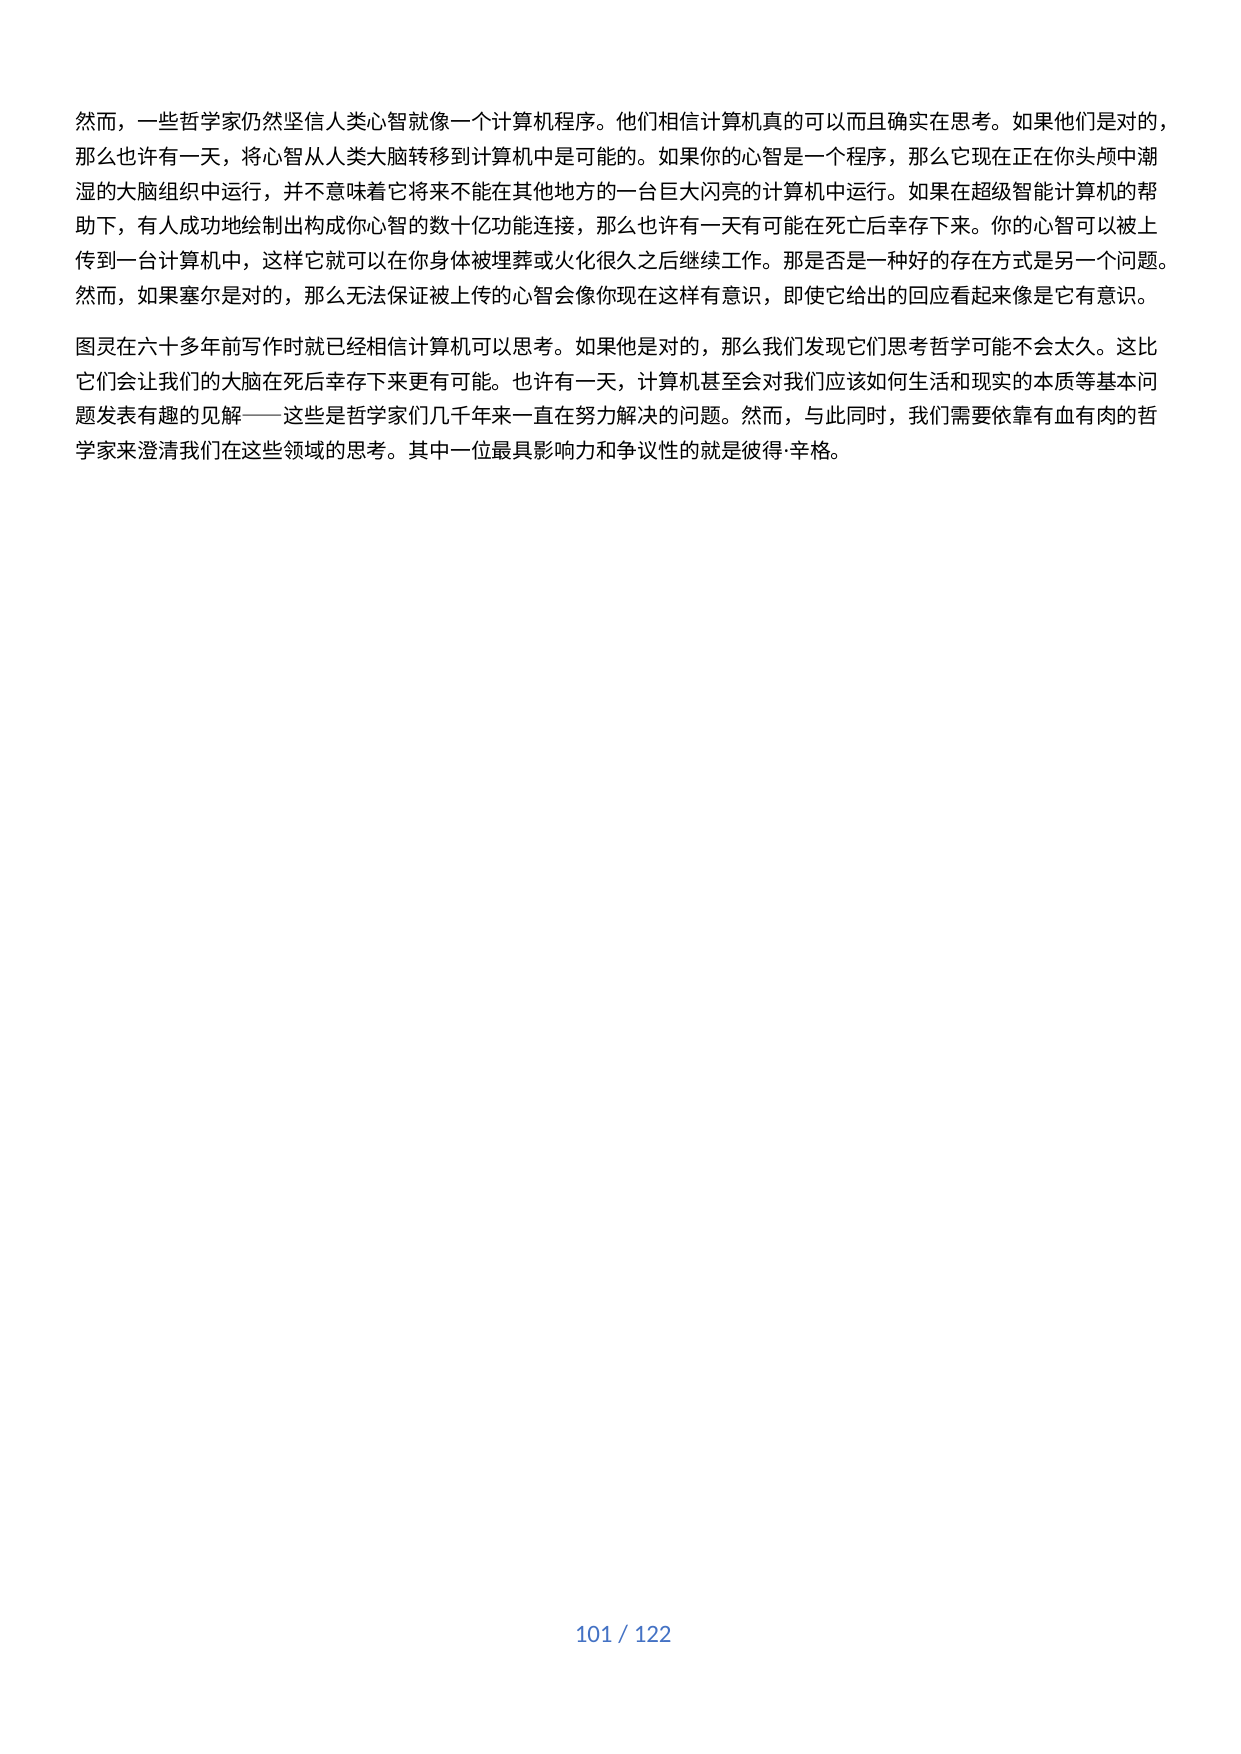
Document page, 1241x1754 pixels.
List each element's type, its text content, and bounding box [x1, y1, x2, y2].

text 图灵在六十多年前写作时就已经相信计算机可以思考。如果他是对的，那么我们发现它们思考哲学可能不会太久。这比它们会让我们的大脑在死后幸存下来更有可能。也许有一天，计算机甚至会对我们应该如何生活和现实的本质等基本问题发表有趣的见解——这些是哲学家们几千年来一直在努力解决的问题。然而，与此同时，我们需要依靠有血有肉的哲学家来澄清我们在这些领域的思考。其中一位最具影响力和争议性的就是彼得·辛格。 [75, 330, 1165, 465]
text 然而，一些哲学家仍然坚信人类心智就像一个计算机程序。他们相信计算机真的可以而且确实在思考。如果他们是对的，那么也许有一天，将心智从人类大脑转移到计算机中是可能的。如果你的心智是一个程序，那么它现在正在你头颅中潮湿的大脑组织中运行，并不意味着它将来不能在其他地方的一台巨大闪亮的计算机中运行。如果在超级智能计算机的帮助下，有人成功地绘制出构成你心智的数十亿功能连接，那么也许有一天有可能在死亡后幸存下来。你的心智可以被上传到一台计算机中，这样它就可以在你身体被埋葬或火化很久之后继续工作。那是否是一种好的存在方式是另一个问题。然而，如果塞尔是对的，那么无法保证被上传的心智会像你现在这样有意识，即使它给出的回应看起来像是它有意识。 [75, 106, 1165, 309]
